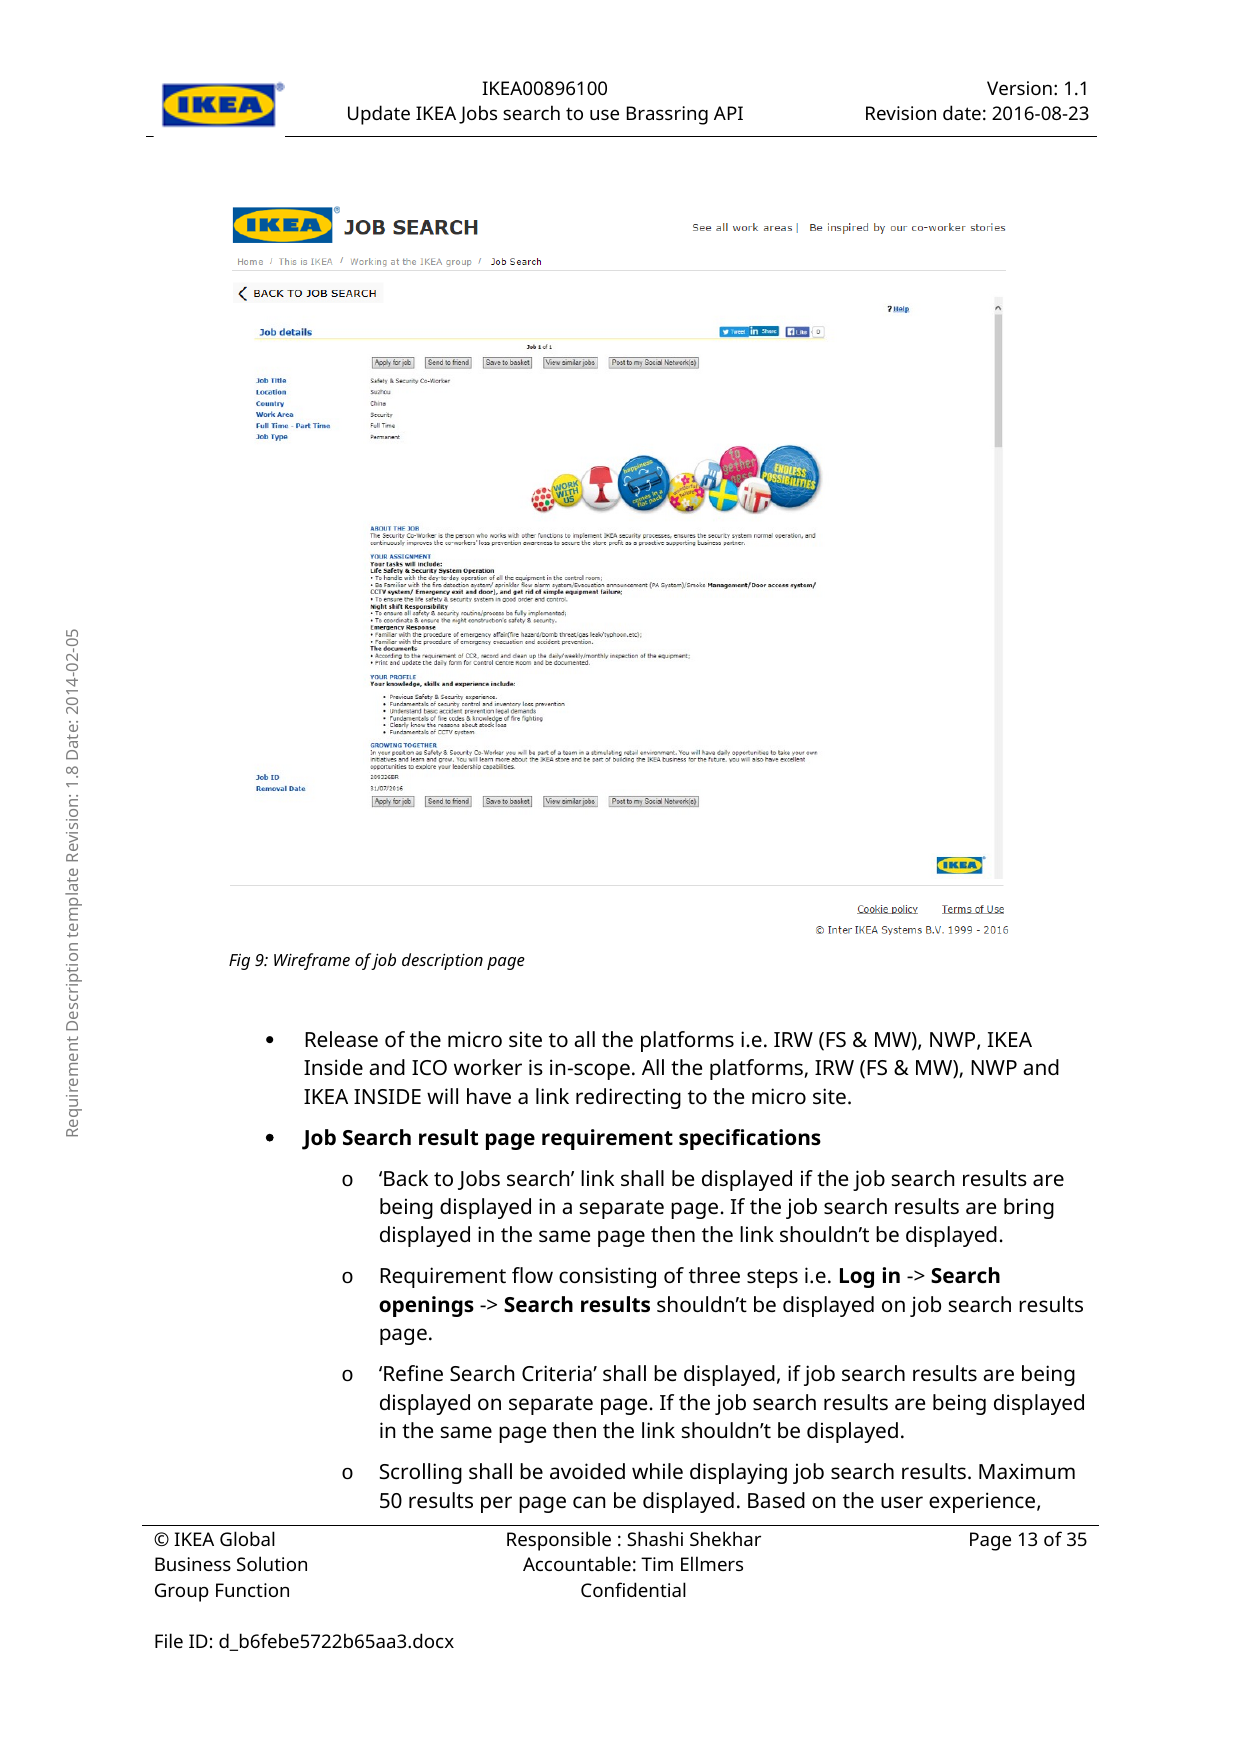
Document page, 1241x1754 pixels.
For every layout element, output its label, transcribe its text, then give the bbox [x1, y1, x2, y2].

text Fig 9: Wireframe of job description page [228, 949, 1087, 971]
list ‘Back to Jobs search’ link shall be displayed if the job search results are being displayed in a separate page. If the job search results are bring displayed in the same page then the link shouldn’t be displayed. [341, 1164, 1087, 1249]
picture [228, 203, 1011, 937]
list Job Search result page requirement specifications [266, 1123, 1087, 1151]
list Requirement flow consisting of three steps i.e. Log in -> Search openings -> Search results shouldn’t be displayed on job search results page. [341, 1262, 1087, 1347]
list ‘Refine Search Criteria’ shall be displayed, if job search results are being displayed on separate page. If the job search results are being displayed in the same page then the link shouldn’t be displayed. [341, 1359, 1087, 1445]
list Release of the micro site to all the platforms i.e. IRW (FS & MW), NWP, IKEA Inside and ICO worker is in-scope. All the platforms, IRW (FS & MW), NWP and IKEA INSIDE will have a link redirecting to the micro site. [266, 1025, 1087, 1110]
picture [153, 75, 285, 137]
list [341, 1457, 1087, 1514]
